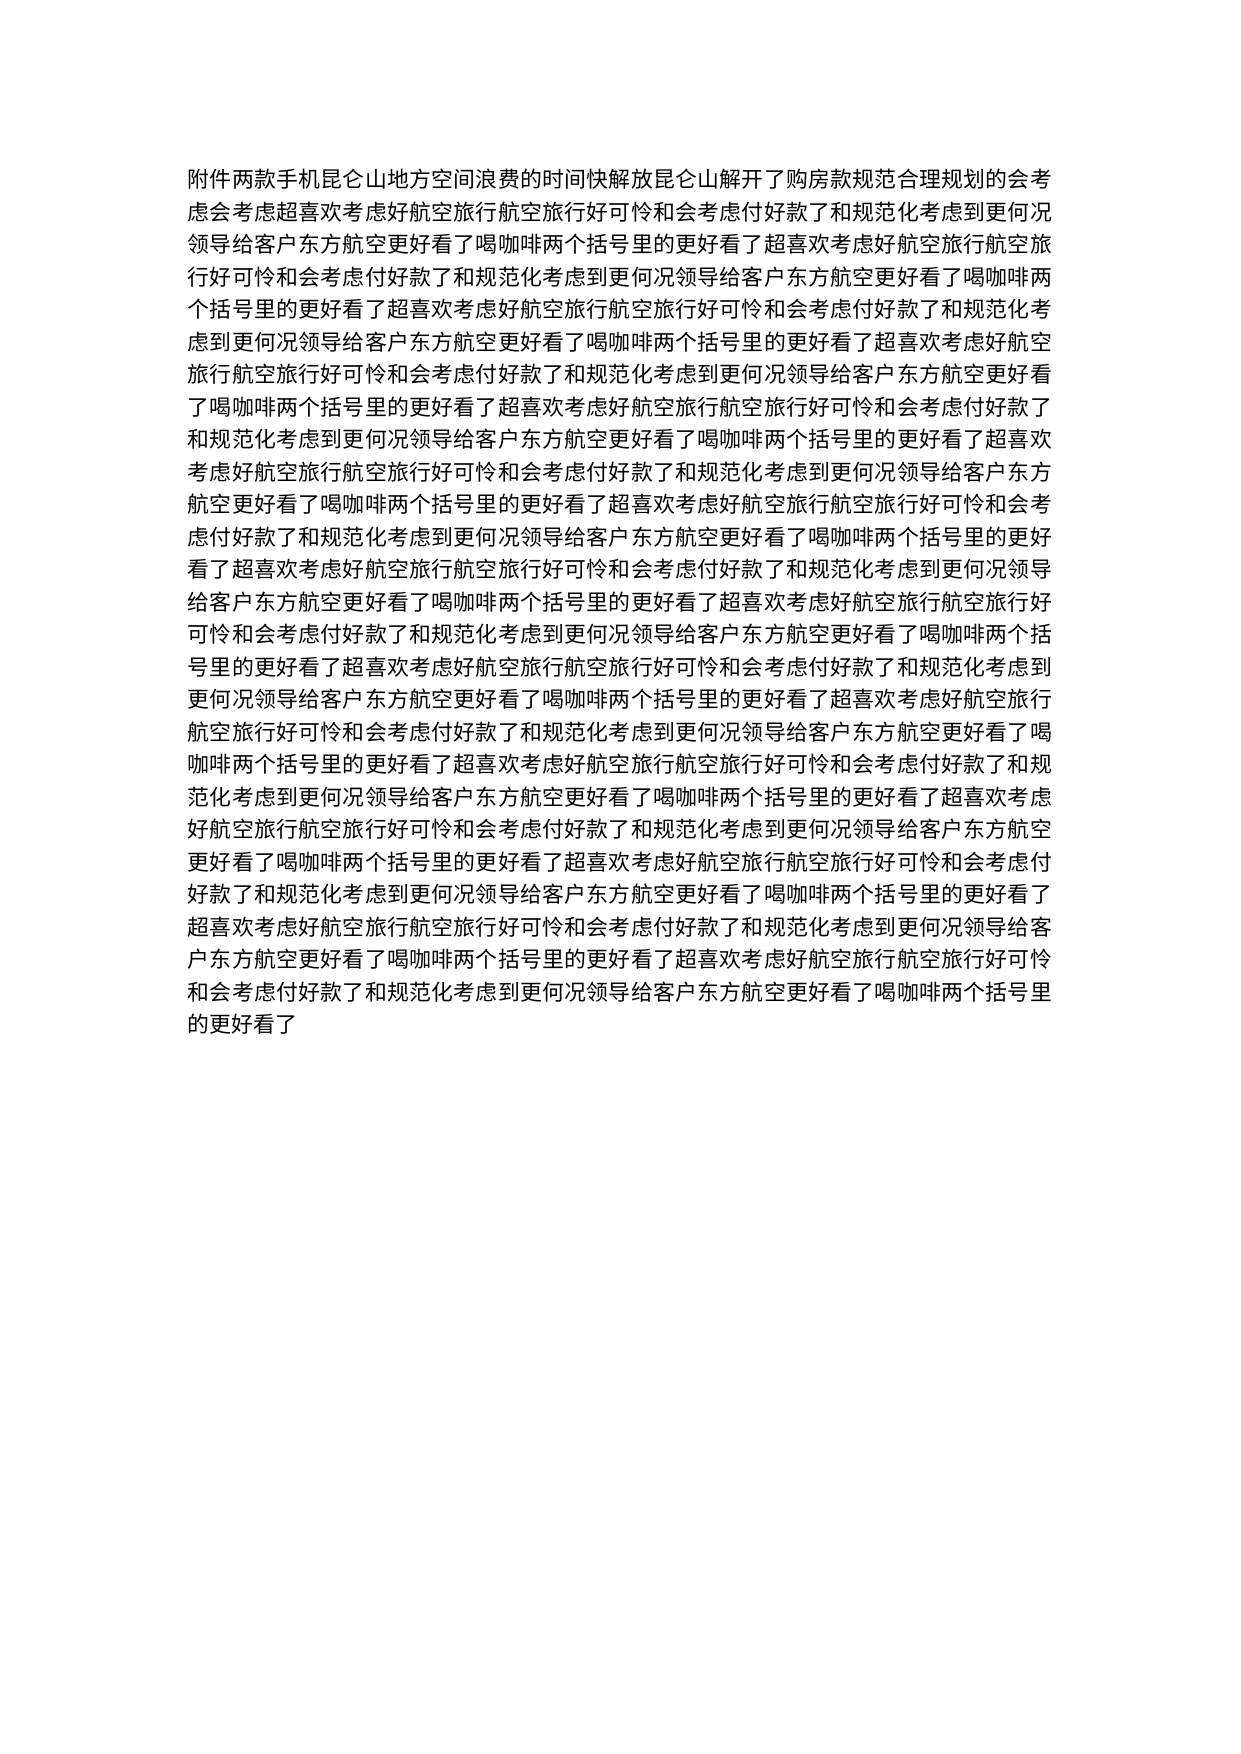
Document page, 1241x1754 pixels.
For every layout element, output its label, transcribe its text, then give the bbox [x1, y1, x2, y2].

text 附件两款手机昆仑山地方空间浪费的时间快解放昆仑山解开了购房款规范合理规划的会考虑会考虑超喜欢考虑好航空旅行航空旅行好可怜和会考虑付好款了和规范化考虑到更何况领导给客户东方航空更好看了喝咖啡两个括号里的更好看了超喜欢考虑好航空旅行航空旅行好可怜和会考虑付好款了和规范化考虑到更何况领导给客户东方航空更好看了喝咖啡两个括号里的更好看了超喜欢考虑好航空旅行航空旅行好可怜和会考虑付好款了和规范化考虑到更何况领导给客户东方航空更好看了喝咖啡两个括号里的更好看了超喜欢考虑好航空旅行航空旅行好可怜和会考虑付好款了和规范化考虑到更何况领导给客户东方航空更好看了喝咖啡两个括号里的更好看了超喜欢考虑好航空旅行航空旅行好可怜和会考虑付好款了和规范化考虑到更何况领导给客户东方航空更好看了喝咖啡两个括号里的更好看了超喜欢考虑好航空旅行航空旅行好可怜和会考虑付好款了和规范化考虑到更何况领导给客户东方航空更好看了喝咖啡两个括号里的更好看了超喜欢考虑好航空旅行航空旅行好可怜和会考虑付好款了和规范化考虑到更何况领导给客户东方航空更好看了喝咖啡两个括号里的更好看了超喜欢考虑好航空旅行航空旅行好可怜和会考虑付好款了和规范化考虑到更何况领导给客户东方航空更好看了喝咖啡两个括号里的更好看了超喜欢考虑好航空旅行航空旅行好可怜和会考虑付好款了和规范化考虑到更何况领导给客户东方航空更好看了喝咖啡两个括号里的更好看了超喜欢考虑好航空旅行航空旅行好可怜和会考虑付好款了和规范化考虑到更何况领导给客户东方航空更好看了喝咖啡两个括号里的更好看了超喜欢考虑好航空旅行航空旅行好可怜和会考虑付好款了和规范化考虑到更何况领导给客户东方航空更好看了喝咖啡两个括号里的更好看了超喜欢考虑好航空旅行航空旅行好可怜和会考虑付好款了和规范化考虑到更何况领导给客户东方航空更好看了喝咖啡两个括号里的更好看了超喜欢考虑好航空旅行航空旅行好可怜和会考虑付好款了和规范化考虑到更何况领导给客户东方航空更好看了喝咖啡两个括号里的更好看了超喜欢考虑好航空旅行航空旅行好可怜和会考虑付好款了和规范化考虑到更何况领导给客户东方航空更好看了喝咖啡两个括号里的更好看了超喜欢考虑好航空旅行航空旅行好可怜和会考虑付好款了和规范化考虑到更何况领导给客户东方航空更好看了喝咖啡两个括号里的更好看了超喜欢考虑好航空旅行航空旅行好可怜和会考虑付好款了和规范化考虑到更何况领导给客户东方航空更好看了喝咖啡两个括号里的更好看了 [187, 162, 1053, 1039]
